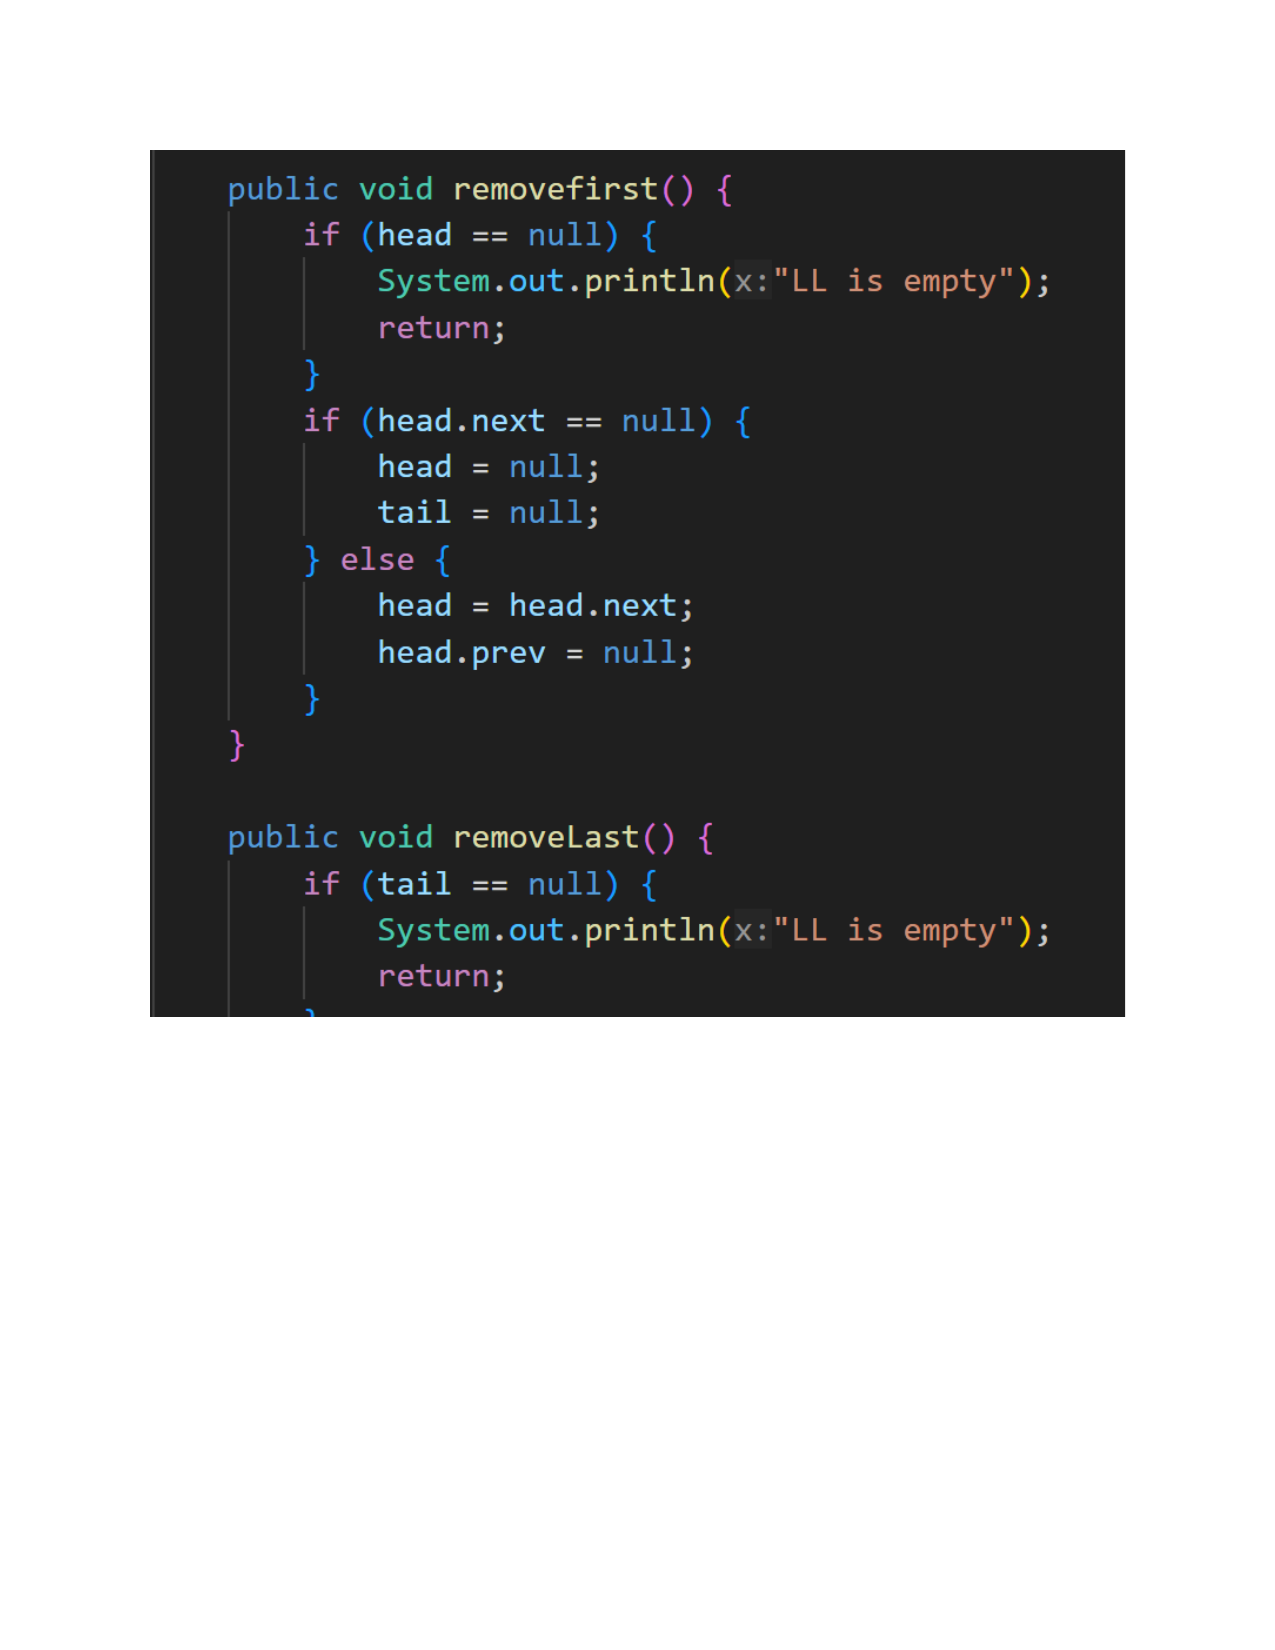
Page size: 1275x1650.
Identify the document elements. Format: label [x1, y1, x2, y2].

picture [150, 150, 1125, 1017]
